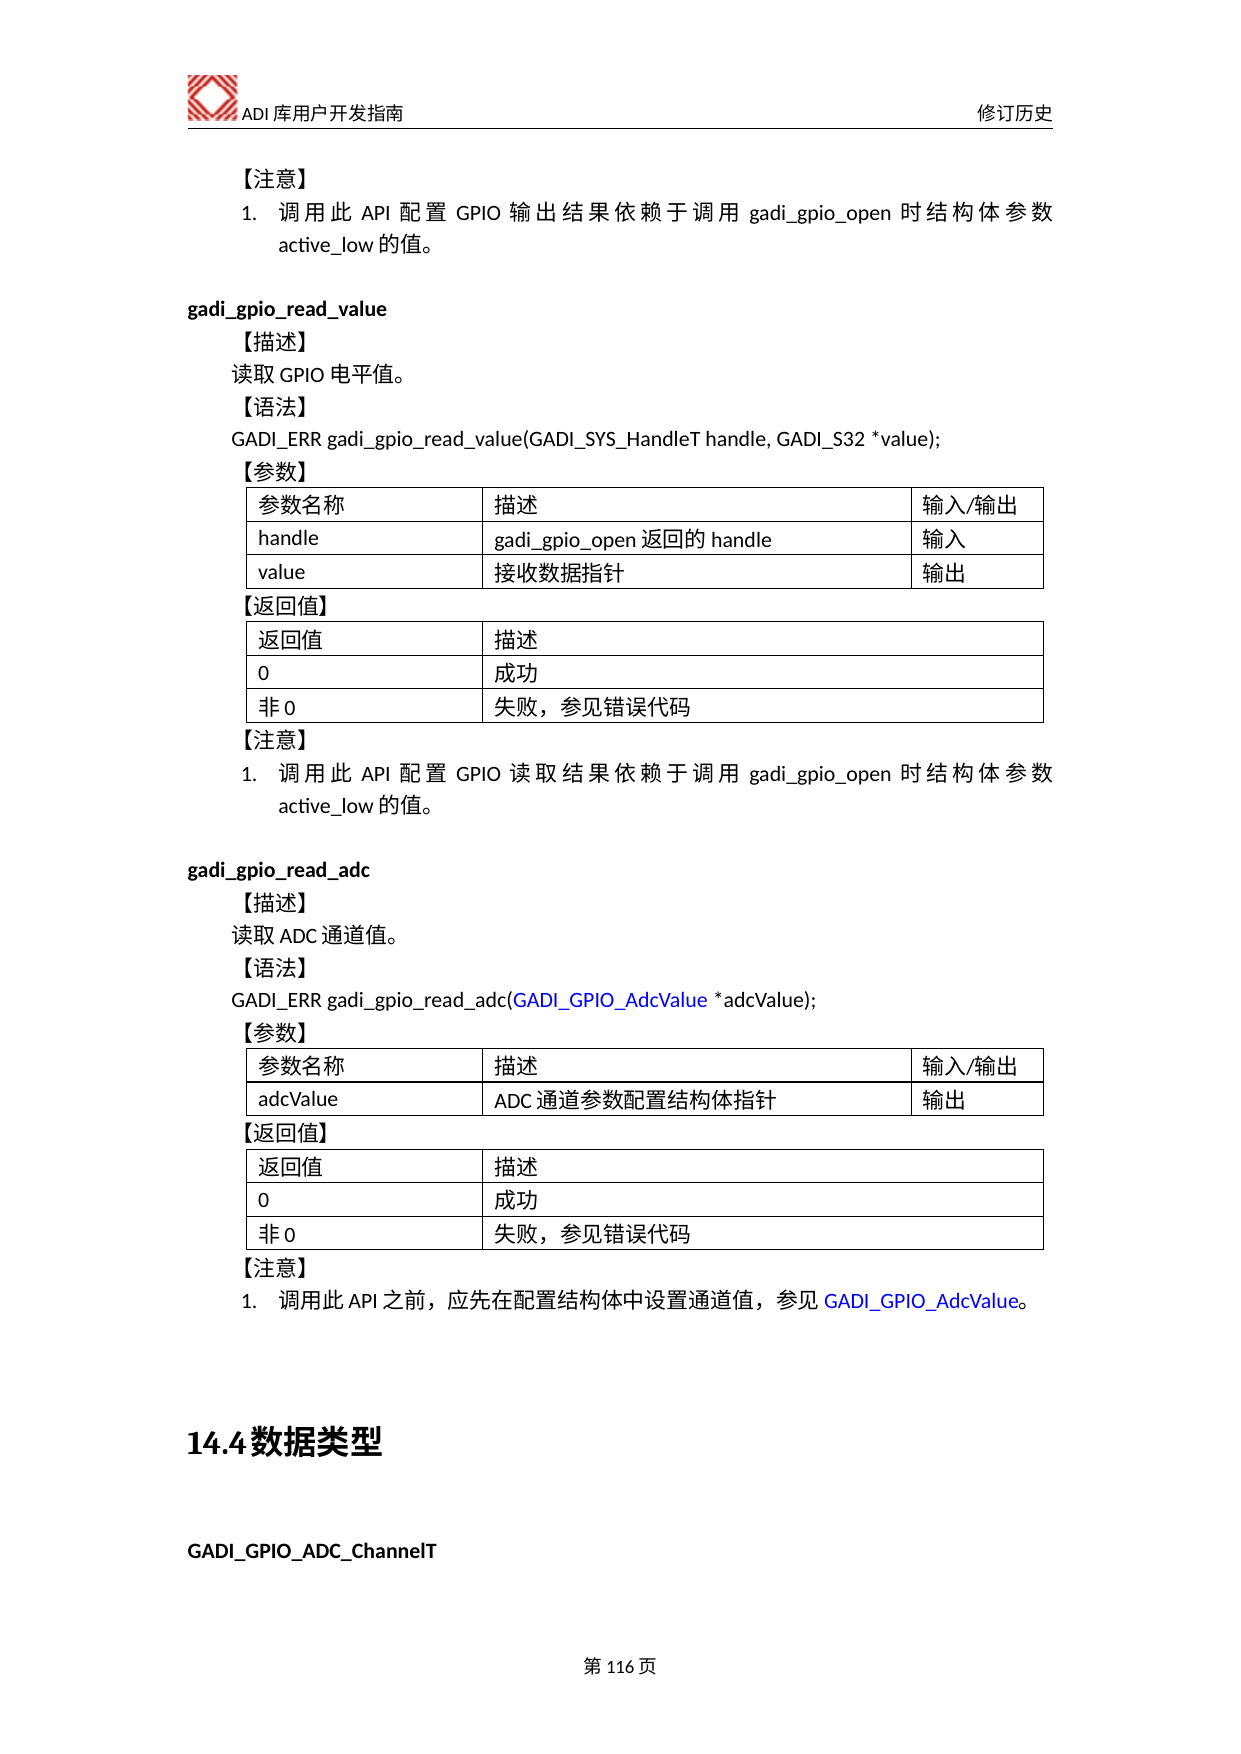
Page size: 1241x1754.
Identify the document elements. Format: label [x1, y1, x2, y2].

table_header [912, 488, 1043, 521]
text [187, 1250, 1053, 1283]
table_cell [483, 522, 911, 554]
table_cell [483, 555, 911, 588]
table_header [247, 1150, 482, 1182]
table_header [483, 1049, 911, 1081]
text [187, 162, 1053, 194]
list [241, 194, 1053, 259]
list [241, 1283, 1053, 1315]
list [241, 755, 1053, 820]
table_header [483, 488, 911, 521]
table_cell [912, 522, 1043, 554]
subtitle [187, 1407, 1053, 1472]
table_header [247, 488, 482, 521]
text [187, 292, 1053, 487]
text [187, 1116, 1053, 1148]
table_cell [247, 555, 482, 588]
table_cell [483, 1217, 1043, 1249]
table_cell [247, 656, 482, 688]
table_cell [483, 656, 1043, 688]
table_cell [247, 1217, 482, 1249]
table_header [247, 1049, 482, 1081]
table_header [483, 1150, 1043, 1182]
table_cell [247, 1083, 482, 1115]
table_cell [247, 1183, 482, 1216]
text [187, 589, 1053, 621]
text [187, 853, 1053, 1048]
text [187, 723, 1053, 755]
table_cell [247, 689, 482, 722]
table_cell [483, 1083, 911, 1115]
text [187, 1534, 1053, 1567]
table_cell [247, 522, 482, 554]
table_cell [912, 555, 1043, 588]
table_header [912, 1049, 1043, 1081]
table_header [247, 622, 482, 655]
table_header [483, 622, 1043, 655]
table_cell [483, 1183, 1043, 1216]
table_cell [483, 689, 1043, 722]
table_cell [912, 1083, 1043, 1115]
picture [187, 75, 238, 121]
